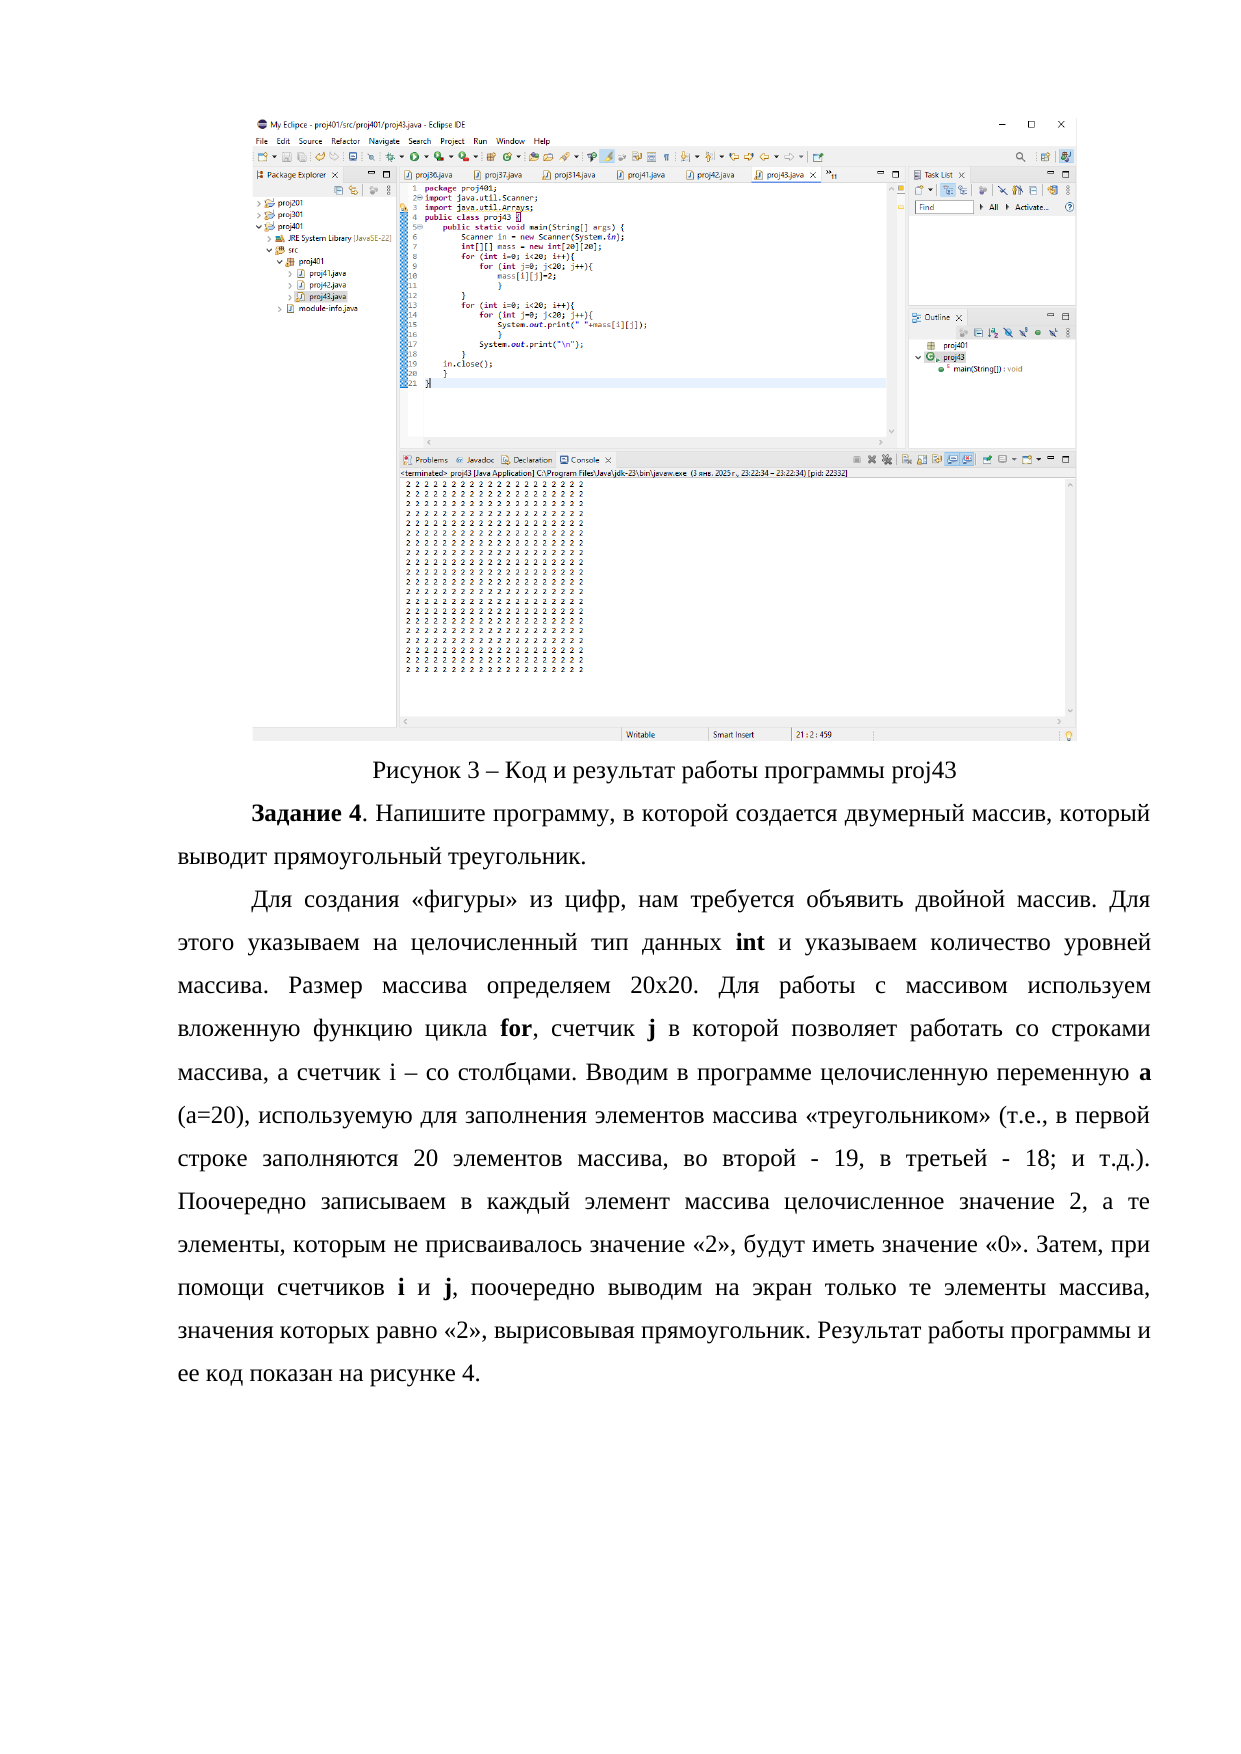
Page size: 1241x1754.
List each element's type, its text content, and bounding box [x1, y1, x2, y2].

text Задание 4. Напишите программу, в которой создается двумерный массив, который выводит прямоугольный треугольник. [177, 798, 1152, 870]
text Рисунок 3 – Код и результат работы программы proj43 [177, 755, 1152, 783]
text Для создания «фигуры» из цифр, нам требуется объявить двойной массив. Для этого указываем на целочисленный тип данных int и указываем количество уровней массива. Размер массива определяем 20х20. Для работы с массивом используем вложенную функцию цикла for, счетчик j в которой позволяет работать со строками массива, а счетчик i – со столбцами. Вводим в программе целочисленную переменную a (a=20), используемую для заполнения элементов массива «треугольником» (т.е., в первой строке заполняются 20 элементов массива, во второй - 19, в третьей - 18; и т.д.). Поочередно записываем в каждый элемент массива целочисленное значение 2, а те элементы, которым не присваивалось значение «2», будут иметь значение «0». Затем, при помощи счетчиков i и j, поочередно выводим на экран только те элементы массива, значения которых равно «2», вырисовывая прямоугольник. Результат работы программы и ее код показан на рисунке 4. [177, 884, 1152, 1387]
picture [252, 118, 1077, 741]
